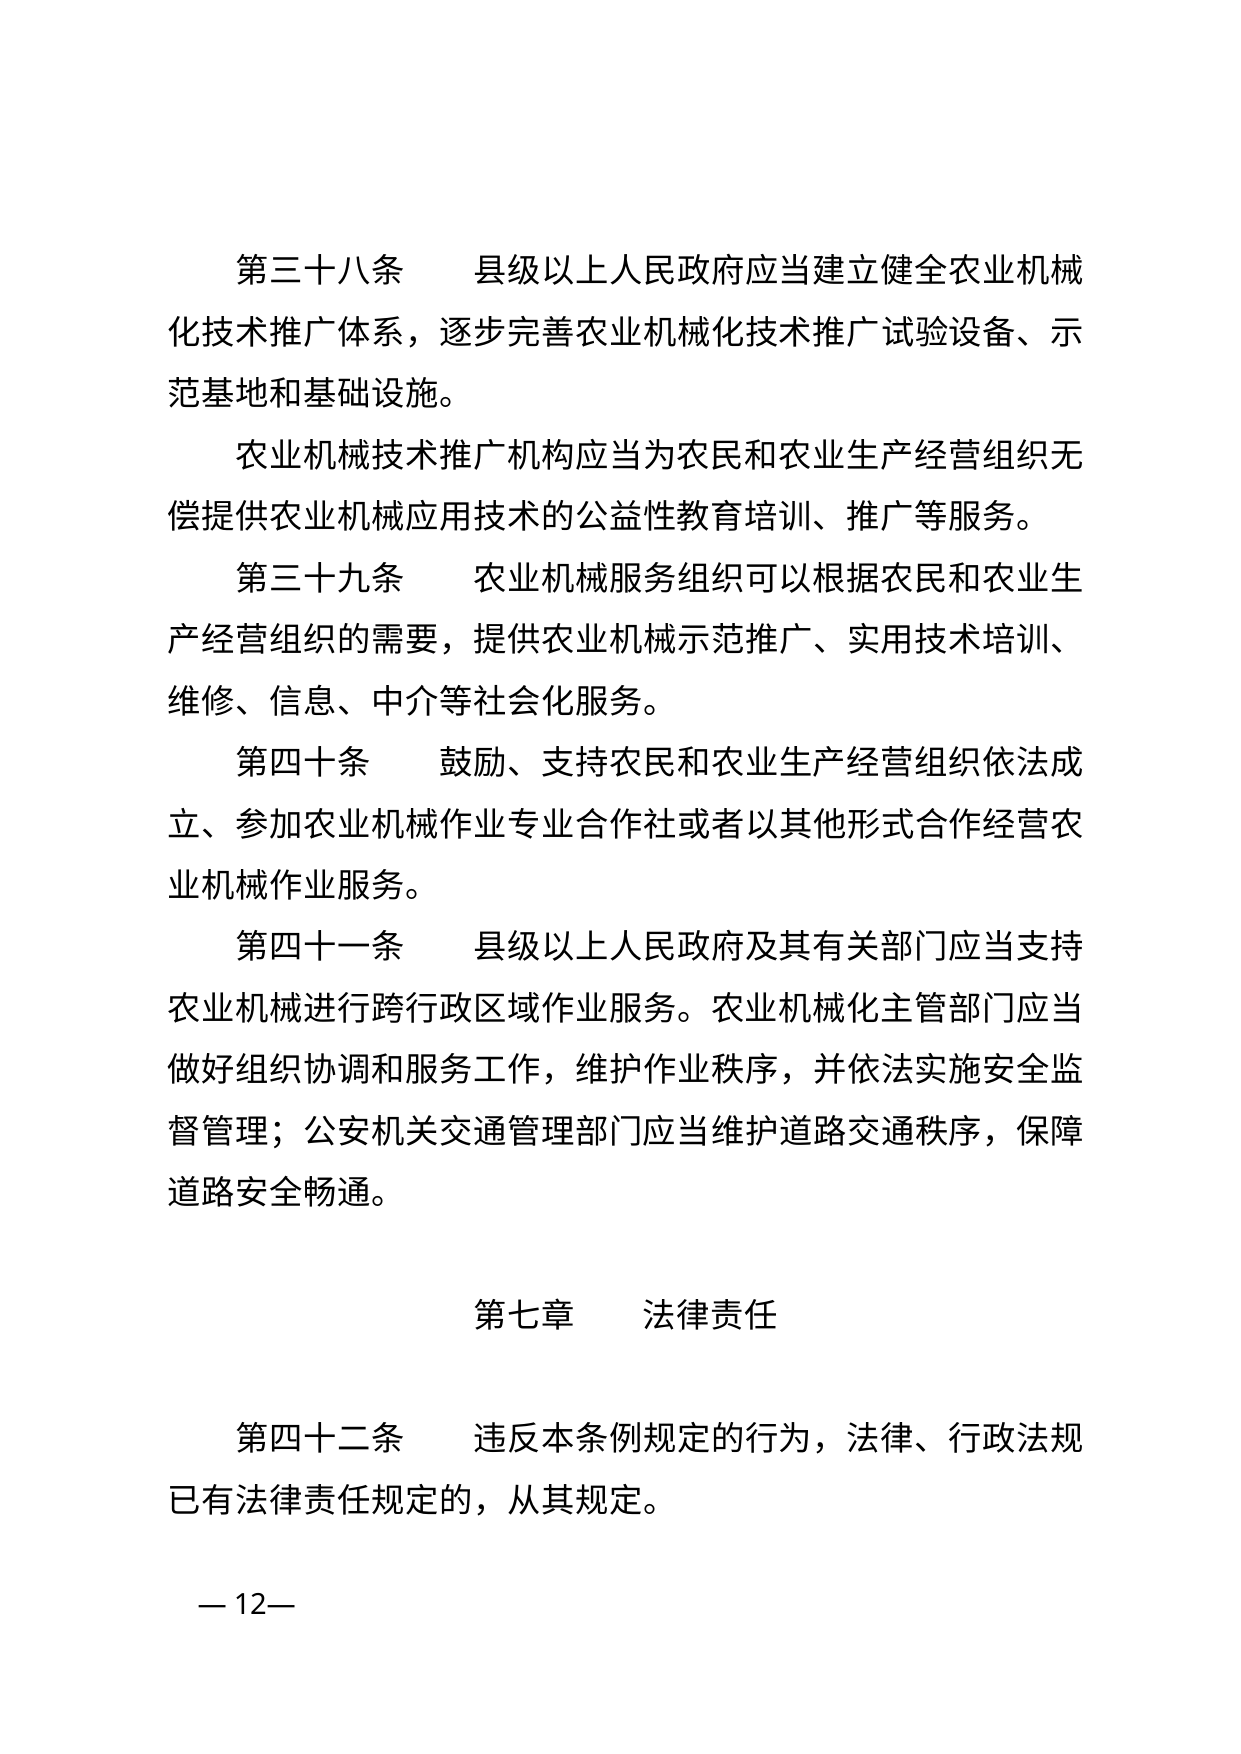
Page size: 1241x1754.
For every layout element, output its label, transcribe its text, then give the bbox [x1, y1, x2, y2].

text 第四十条 鼓励、支持农民和农业生产经营组织依法成立、参加农业机械作业专业合作社或者以其他形式合作经营农业机械作业服务。 [168, 729, 1084, 914]
text 第四十一条 县级以上人民政府及其有关部门应当支持农业机械进行跨行政区域作业服务。农业机械化主管部门应当做好组织协调和服务工作，维护作业秩序，并依法实施安全监督管理；公安机关交通管理部门应当维护道路交通秩序，保障道路安全畅通。 [168, 914, 1084, 1221]
text 农业机械技术推广机构应当为农民和农业生产经营组织无偿提供农业机械应用技术的公益性教育培训、推广等服务。 [168, 422, 1084, 545]
text 第七章 法律责任 [168, 1282, 1084, 1344]
text 第三十九条 农业机械服务组织可以根据农民和农业生产经营组织的需要，提供农业机械示范推广、实用技术培训、维修、信息、中介等社会化服务。 [168, 545, 1084, 729]
text 第四十二条 违反本条例规定的行为，法律、行政法规已有法律责任规定的，从其规定。 [168, 1405, 1084, 1528]
text 第三十八条 县级以上人民政府应当建立健全农业机械化技术推广体系，逐步完善农业机械化技术推广试验设备、示范基地和基础设施。 [168, 238, 1084, 422]
